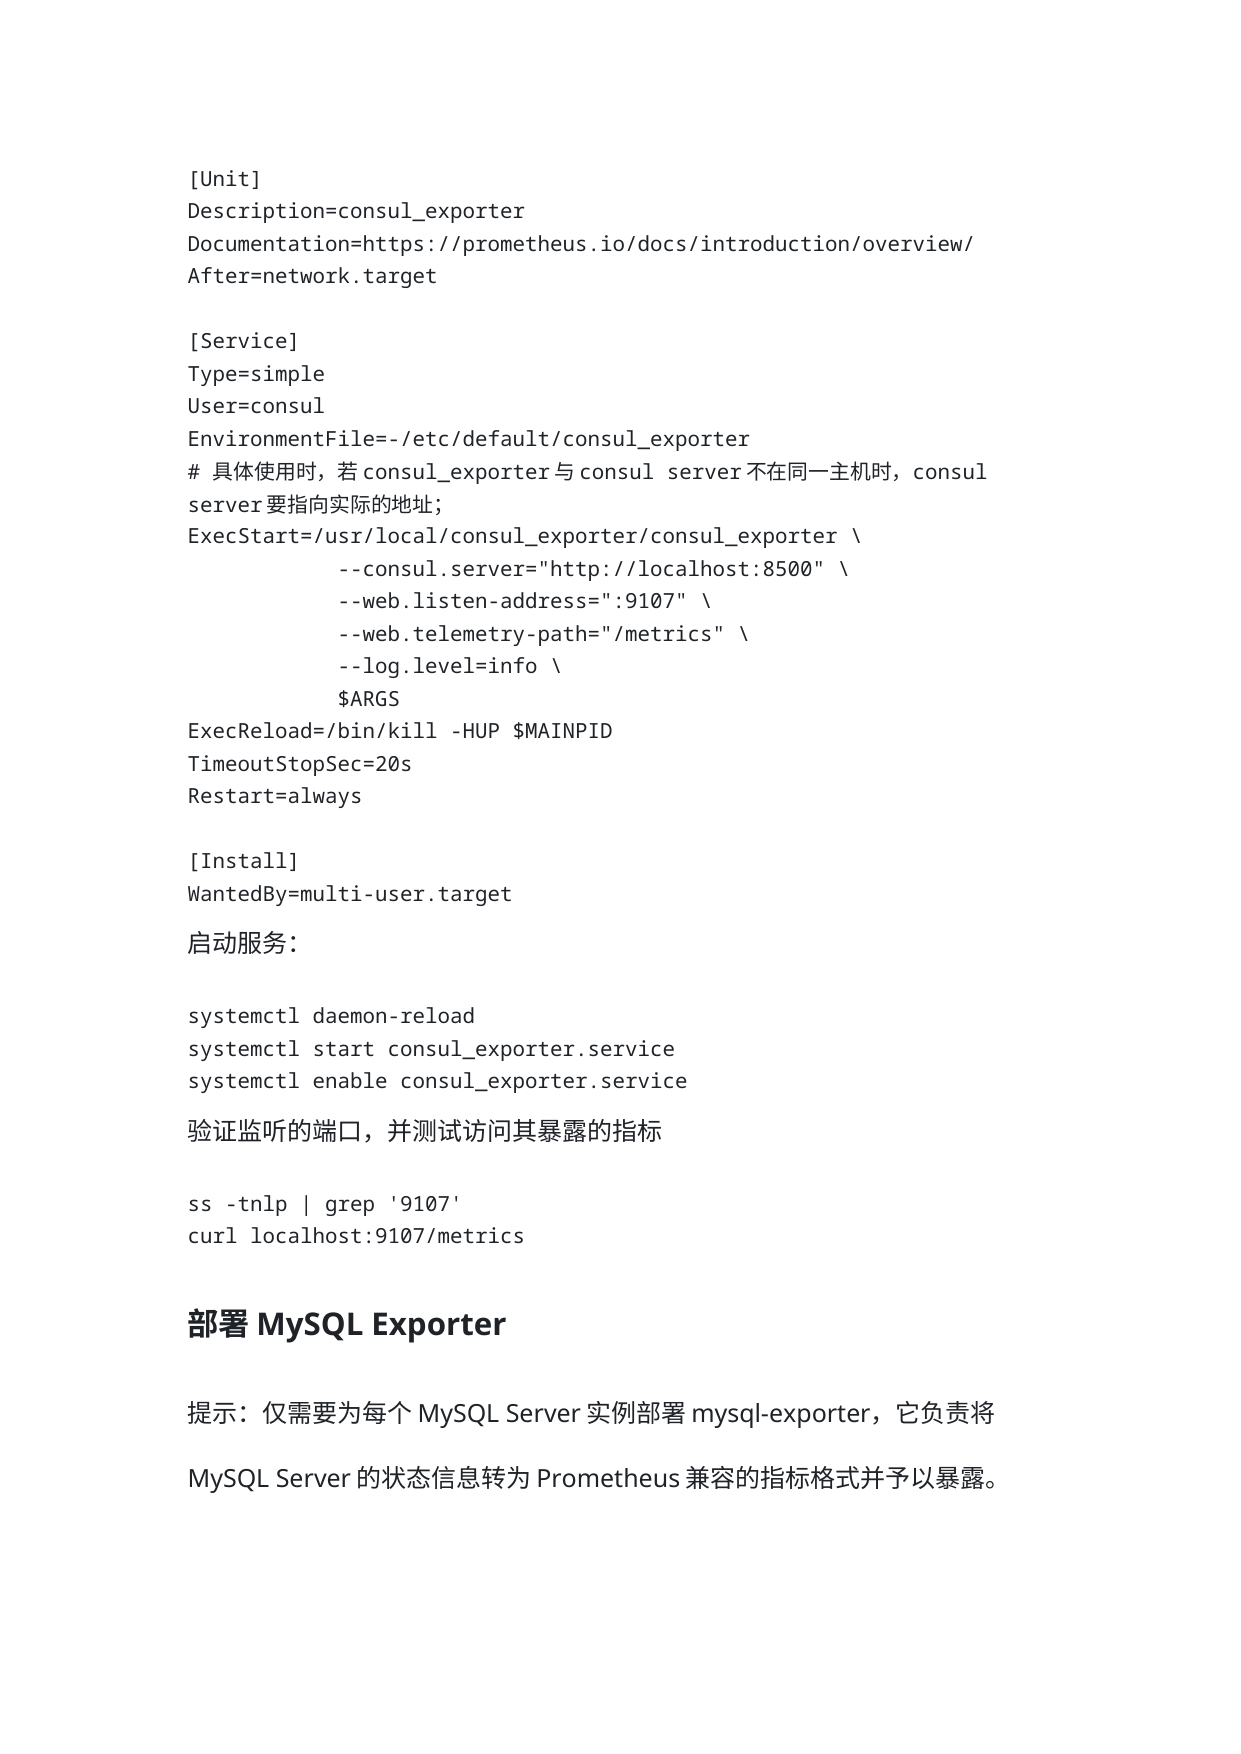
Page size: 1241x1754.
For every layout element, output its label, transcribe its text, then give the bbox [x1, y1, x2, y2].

text 启动服务： [187, 909, 1053, 974]
text --consul.server="http://localhost:8500" \ [187, 552, 1053, 584]
text Description=consul_exporter [187, 194, 1053, 227]
text --web.listen-address=":9107" \ [187, 584, 1053, 617]
text After=network.target [187, 259, 1053, 292]
text 部署MySQL Exporter [187, 1289, 1053, 1354]
text Documentation=https://prometheus.io/docs/introduction/overview/ [187, 227, 1053, 259]
text --web.telemetry-path="/metrics" \ [187, 617, 1053, 649]
text [Unit] [187, 162, 1053, 194]
text User=consul [187, 389, 1053, 422]
text ss -tnlp | grep '9107' [187, 1187, 1053, 1219]
text EnvironmentFile=-/etc/default/consul_exporter [187, 422, 1053, 454]
text [Service] [187, 324, 1053, 357]
text systemctl start consul_exporter.service [187, 1032, 1053, 1064]
text TimeoutStopSec=20s [187, 747, 1053, 779]
text systemctl enable consul_exporter.service [187, 1064, 1053, 1097]
text Type=simple [187, 357, 1053, 389]
text curl localhost:9107/metrics [187, 1219, 1053, 1252]
text $ARGS [187, 682, 1053, 714]
text # 具体使用时，若consul_exporter与consul server不在同一主机时，consul server要指向实际的地址； [187, 454, 1053, 519]
text 提示：仅需要为每个MySQL Server实例部署mysql-exporter，它负责将MySQL Server的状态信息转为Prometheus兼容的指标格式并予以暴露。 [187, 1379, 1053, 1509]
text [Install] [187, 844, 1053, 877]
text ExecReload=/bin/kill -HUP $MAINPID [187, 714, 1053, 747]
text systemctl daemon-reload [187, 999, 1053, 1032]
text --log.level=info \ [187, 649, 1053, 682]
text WantedBy=multi-user.target [187, 877, 1053, 909]
text Restart=always [187, 779, 1053, 812]
text 验证监听的端口，并测试访问其暴露的指标 [187, 1097, 1053, 1162]
text ExecStart=/usr/local/consul_exporter/consul_exporter \ [187, 519, 1053, 552]
